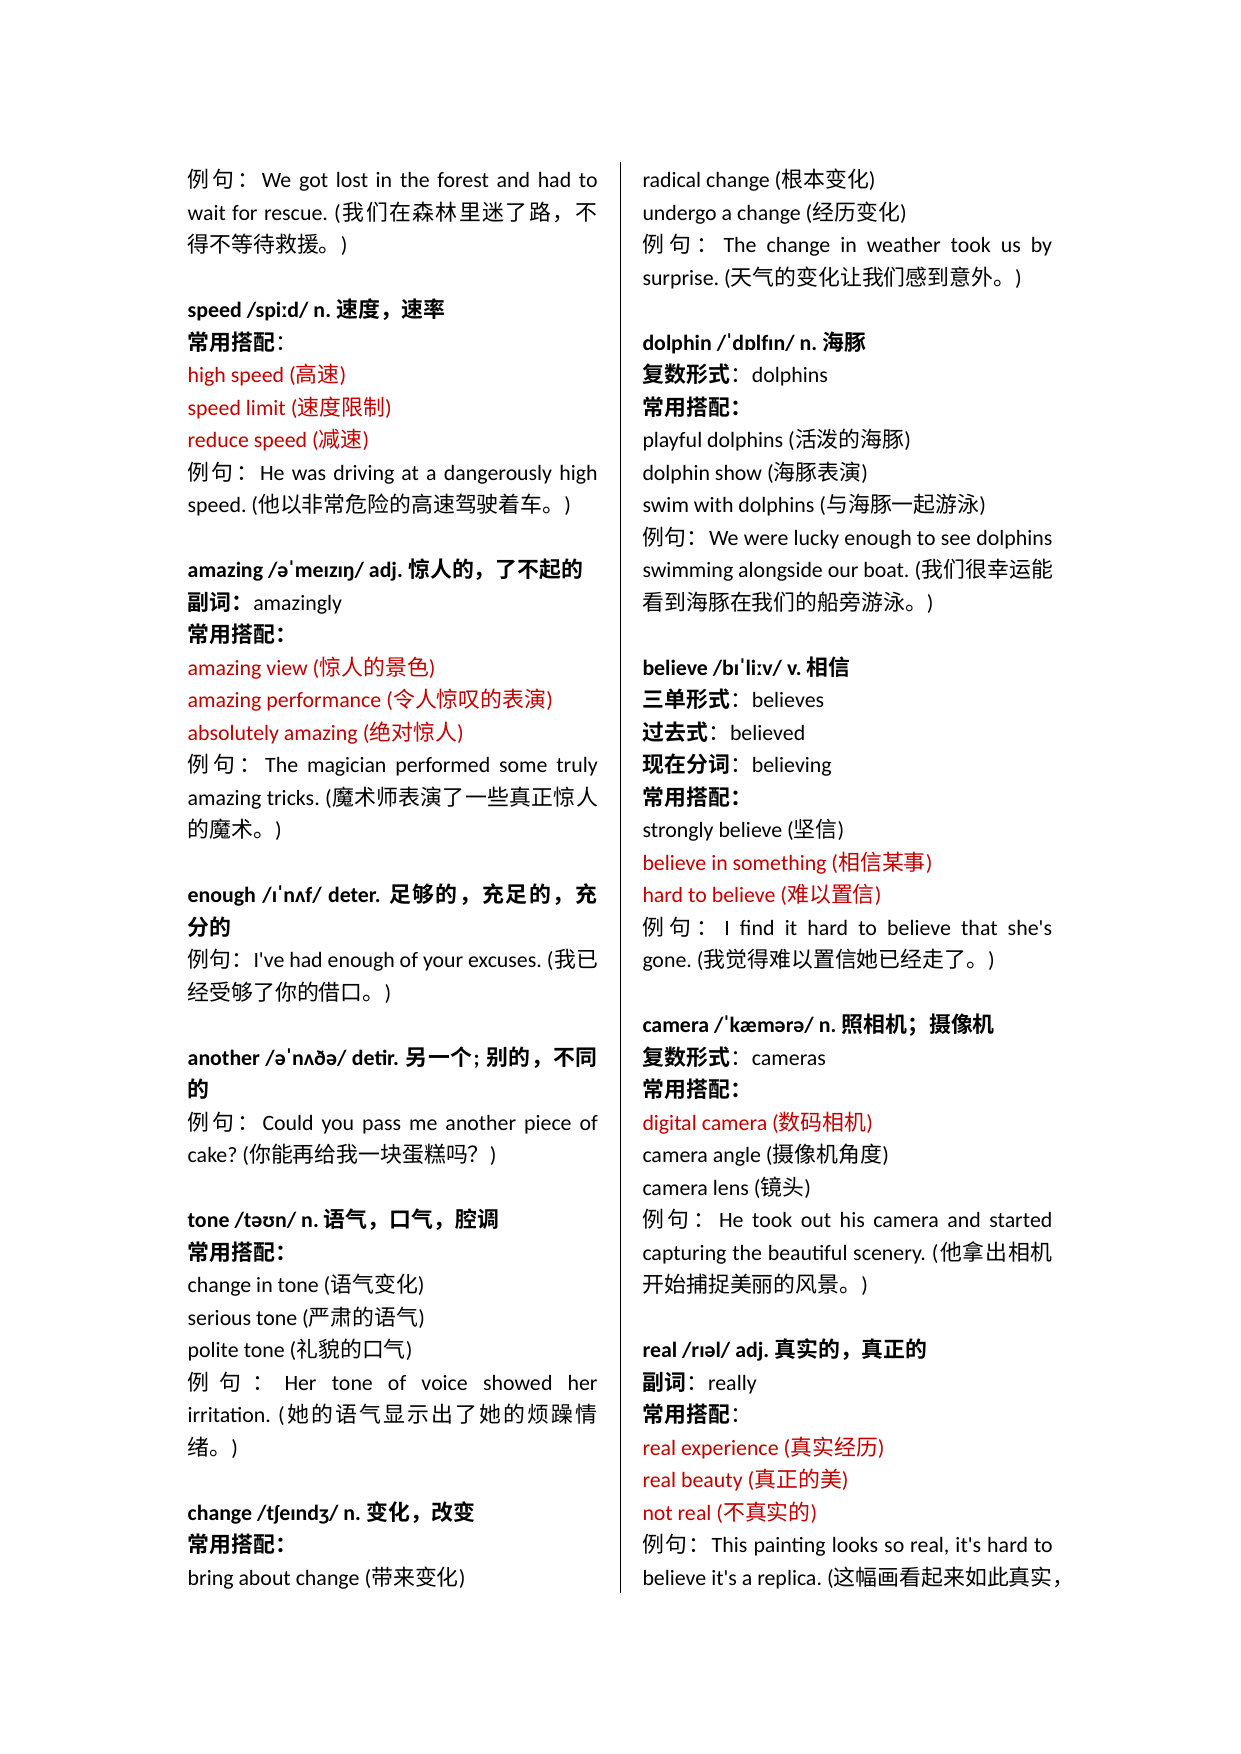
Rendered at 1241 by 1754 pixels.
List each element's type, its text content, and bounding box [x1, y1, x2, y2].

text radical change (根本变化) [642, 162, 1053, 194]
text believe /bɪˈliːv/ v. 相信 [642, 649, 1053, 682]
text 例句：The change in weather took us by surprise. (天气的变化让我们感到意外。) [642, 227, 1053, 292]
text 常用搭配： [642, 779, 1053, 812]
text 例句：I've had enough of your excuses. (我已经受够了你的借口。) [187, 942, 598, 1007]
text change /tʃeɪndʒ/ n. 变化，改变 [187, 1494, 598, 1527]
text 例句：We were lucky enough to see dolphins swimming alongside our boat. (我们很幸运能看到海豚在我们的船旁游泳。) [642, 519, 1053, 617]
text another /əˈnʌðə/ detir. 另一个; 别的，不同的 [187, 1039, 598, 1104]
text 常用搭配： [642, 1072, 1053, 1104]
text digital camera (数码相机) [642, 1104, 1053, 1137]
text 例句：He took out his camera and started capturing the beautiful scenery. (他拿出相机开始捕捉美丽的风景。) [642, 1202, 1053, 1299]
text 常用搭配： [187, 324, 598, 357]
text believe in something (相信某事) [642, 844, 1053, 877]
text real /rɪəl/ adj. 真实的，真正的 [642, 1332, 1053, 1364]
text 例句：We got lost in the forest and had to wait for rescue. (我们在森林里迷了路，不得不等待救援。) [187, 162, 598, 259]
text dolphin /ˈdɒlfɪn/ n. 海豚 [642, 324, 1053, 357]
text speed limit (速度限制) [187, 389, 598, 422]
text 副词：really [642, 1364, 1053, 1397]
text strongly believe (坚信) [642, 812, 1053, 844]
text 过去式：believed [642, 714, 1053, 747]
text 例句：This painting looks so real, it's hard to believe it's a replica. (这幅画看起来如此真实，很难相信它是一幅复制品。) [642, 1527, 1053, 1592]
text 例句：I find it hard to believe that she's gone. (我觉得难以置信她已经走了。) [642, 909, 1053, 974]
text dolphin show (海豚表演) [642, 454, 1053, 487]
text hard to believe (难以置信) [642, 877, 1053, 909]
text reduce speed (减速) [187, 422, 598, 454]
text 副词：amazingly [187, 584, 598, 617]
text camera /ˈkæmərə/ n. 照相机；摄像机 [642, 1007, 1053, 1039]
text 常用搭配： [187, 1527, 598, 1559]
text 例句：He was driving at a dangerously high speed. (他以非常危险的高速驾驶着车。) [187, 454, 598, 519]
text 常用搭配： [642, 1397, 1053, 1429]
text absolutely amazing (绝对惊人) [187, 714, 598, 747]
text 例句：Could you pass me another piece of cake? (你能再给我一块蛋糕吗？) [187, 1104, 598, 1169]
text tone /təʊn/ n. 语气，口气，腔调 [187, 1202, 598, 1234]
text playful dolphins (活泼的海豚) [642, 422, 1053, 454]
text swim with dolphins (与海豚一起游泳) [642, 487, 1053, 519]
text serious tone (严肃的语气) [187, 1299, 598, 1332]
text camera lens (镜头) [642, 1169, 1053, 1202]
text not real (不真实的) [642, 1494, 1053, 1527]
text speed /spiːd/ n. 速度，速率 [187, 292, 598, 324]
text enough /ɪˈnʌf/ deter. 足够的，充足的，充分的 [187, 877, 598, 942]
text 三单形式：believes [642, 682, 1053, 714]
text change in tone (语气变化) [187, 1267, 598, 1299]
text high speed (高速) [187, 357, 598, 389]
text 复数形式：cameras [642, 1039, 1053, 1072]
text amazing /əˈmeɪzɪŋ/ adj. 惊人的，了不起的 [187, 552, 598, 584]
text 例句：The magician performed some truly amazing tricks. (魔术师表演了一些真正惊人的魔术。) [187, 747, 598, 844]
text real beauty (真正的美) [642, 1462, 1053, 1494]
text bring about change (带来变化) [187, 1559, 598, 1592]
text undergo a change (经历变化) [642, 194, 1053, 227]
text 例句：Her tone of voice showed her irritation. (她的语气显示出了她的烦躁情绪。) [187, 1364, 598, 1462]
text polite tone (礼貌的口气) [187, 1332, 598, 1364]
text 常用搭配： [642, 389, 1053, 422]
text 现在分词：believing [642, 747, 1053, 779]
text amazing performance (令人惊叹的表演) [187, 682, 598, 714]
text real experience (真实经历) [642, 1429, 1053, 1462]
text 常用搭配： [187, 617, 598, 649]
text amazing view (惊人的景色) [187, 649, 598, 682]
text 常用搭配： [187, 1234, 598, 1267]
text 复数形式：dolphins [642, 357, 1053, 389]
text camera angle (摄像机角度) [642, 1137, 1053, 1169]
